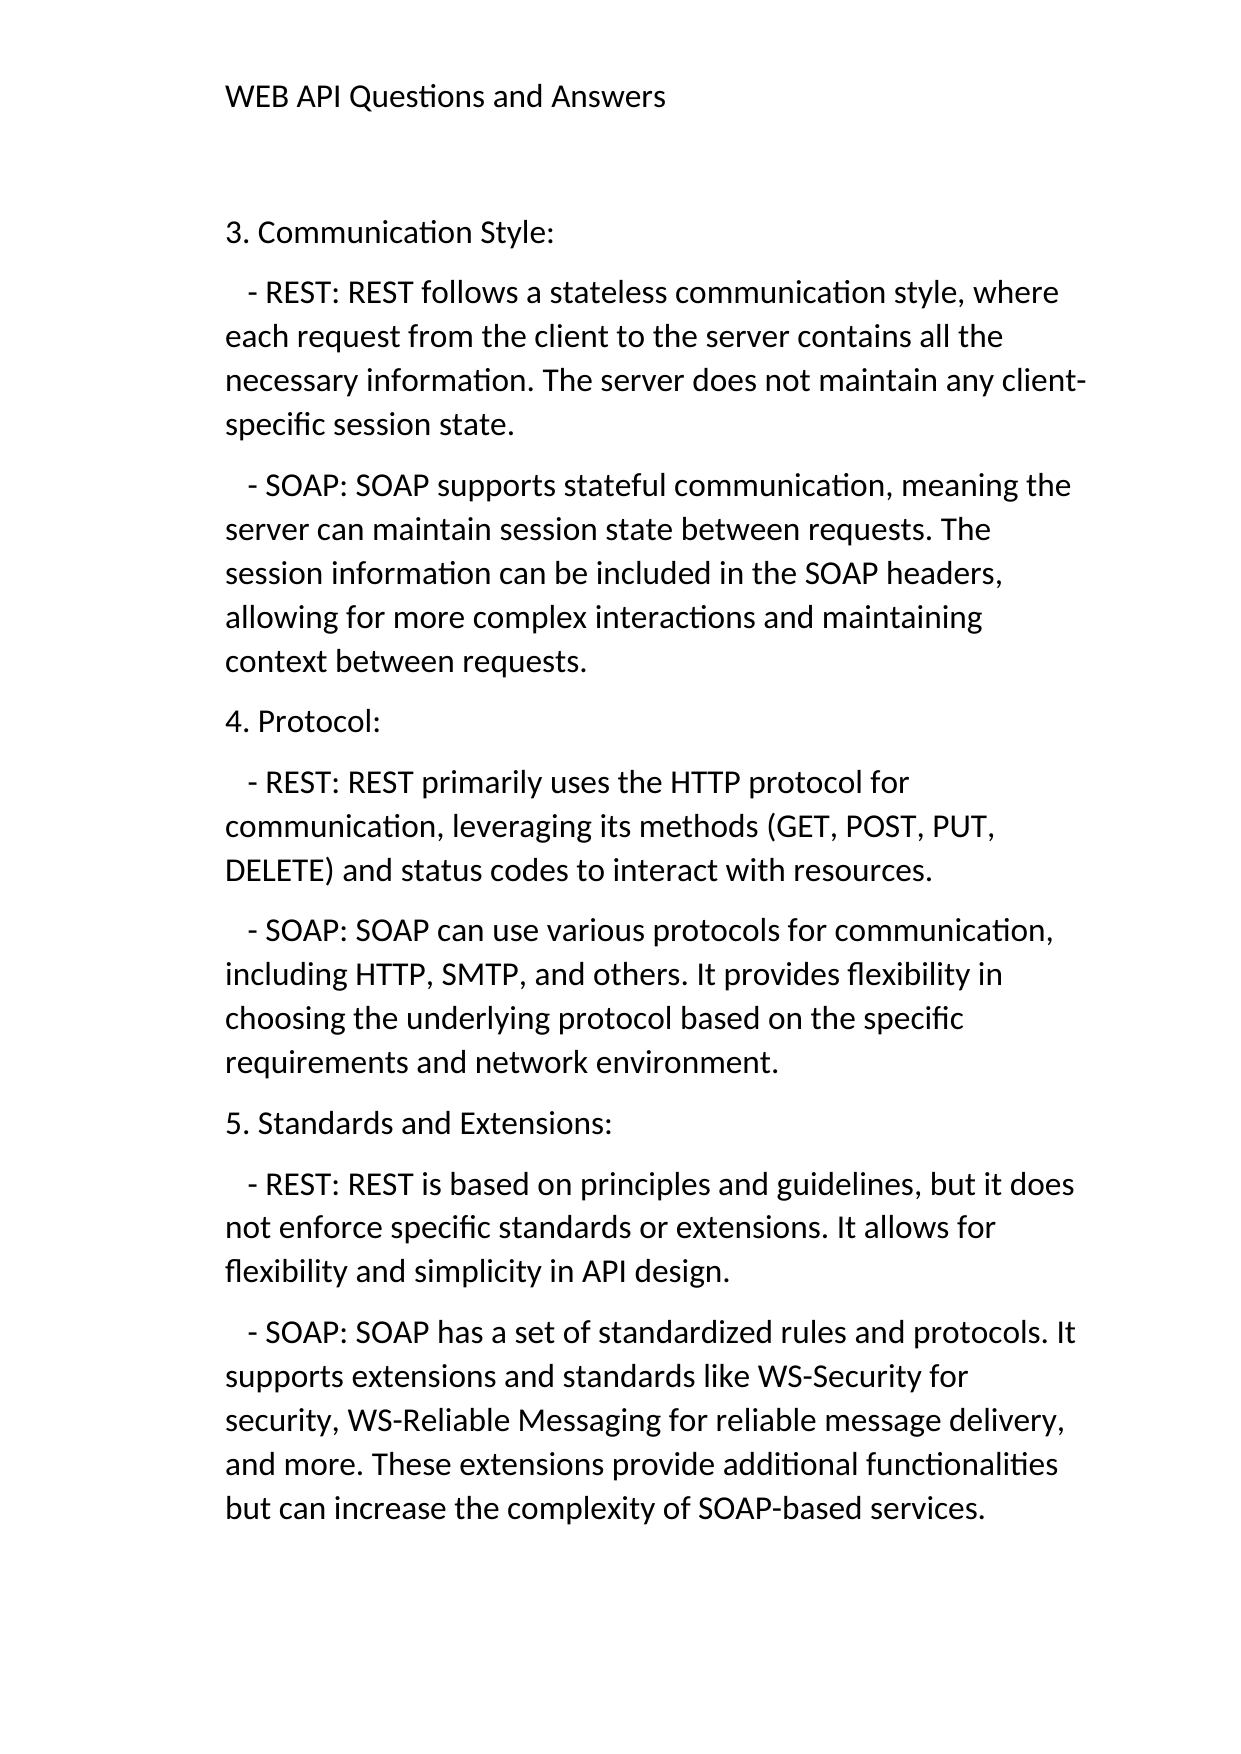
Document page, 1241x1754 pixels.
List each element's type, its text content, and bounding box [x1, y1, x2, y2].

text 5. Standards and Extensions: [225, 1102, 1090, 1143]
text - REST: REST follows a stateless communication style, where each request from the client to the server contains all the necessary information. The server does not maintain any client-specific session state. [225, 271, 1090, 444]
text - SOAP: SOAP has a set of standardized rules and protocols. It supports extensions and standards like WS-Security for security, WS-Reliable Messaging for reliable message delivery, and more. These extensions provide additional functionalities but can increase the complexity of SOAP-based services. [225, 1311, 1090, 1528]
text - SOAP: SOAP supports stateful communication, meaning the server can maintain session state between requests. The session information can be included in the SOAP headers, allowing for more complex interactions and maintaining context between requests. [225, 464, 1090, 680]
text - SOAP: SOAP can use various protocols for communication, including HTTP, SMTP, and others. It provides flexibility in choosing the underlying protocol based on the specific requirements and network environment. [225, 909, 1090, 1082]
text - REST: REST is based on principles and guidelines, but it does not enforce specific standards or extensions. It allows for flexibility and simplicity in API design. [225, 1162, 1090, 1291]
text - REST: REST primarily uses the HTTP protocol for communication, leveraging its methods (GET, POST, PUT, DELETE) and status codes to interact with resources. [225, 761, 1090, 889]
text 3. Communication Style: [225, 211, 1090, 251]
text 4. Protocol: [225, 700, 1090, 741]
